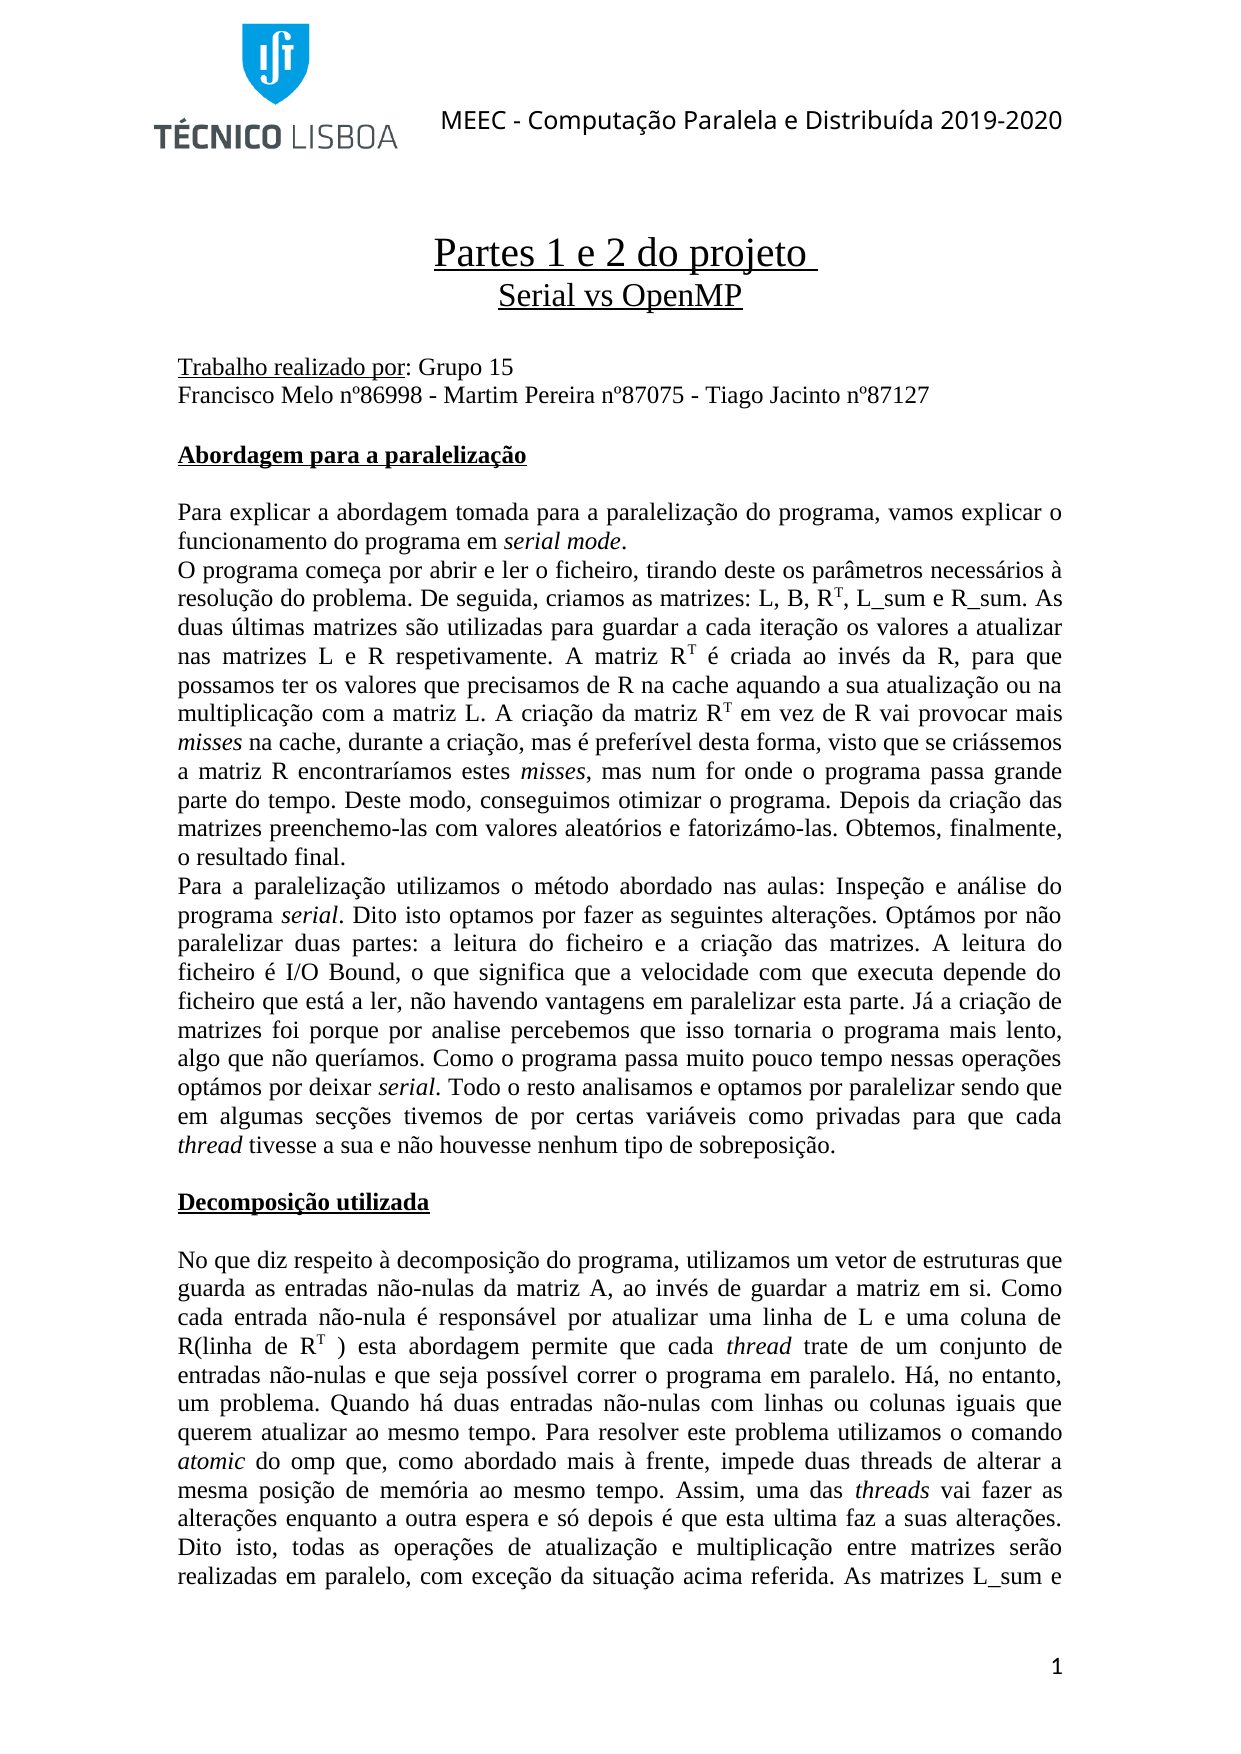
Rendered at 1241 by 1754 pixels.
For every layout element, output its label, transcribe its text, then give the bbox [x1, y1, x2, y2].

text Trabalho realizado por: Grupo 15 [177, 313, 1063, 381]
text Serial vs OpenMP [177, 275, 1063, 313]
picture [140, 19, 407, 154]
text Para a paralelização utilizamos o método abordado nas aulas: Inspeção e análise do programa serial. Dito isto optamos por fazer as seguintes alterações. Optámos por não paralelizar duas partes: a leitura do ficheiro e a criação das matrizes. A leitura do ficheiro é I/O Bound, o que significa que a velocidade com que executa depende do ficheiro que está a ler, não havendo vantagens em paralelizar esta parte. Já a criação de matrizes foi porque por analise percebemos que isso tornaria o programa mais lento, algo que não queríamos. Como o programa passa muito pouco tempo nessas operações optámos por deixar serial. Todo o resto analisamos e optamos por paralelizar sendo que em algumas secções tivemos de por certas variáveis como privadas para que cada thread tivesse a sua e não houvesse nenhum tipo de sobreposição. [177, 871, 1063, 1158]
text Abordagem para a paralelização [177, 440, 1063, 468]
text Decomposição utilizada [177, 1187, 1063, 1216]
text Para explicar a abordagem tomada para a paralelização do programa, vamos explicar o funcionamento do programa em serial mode. [177, 497, 1063, 555]
text O programa começa por abrir e ler o ficheiro, tirando deste os parâmetros necessários à resolução do problema. De seguida, criamos as matrizes: L, B, RT, L_sum e R_sum. As duas últimas matrizes são utilizadas para guardar a cada iteração os valores a atualizar nas matrizes L e R respetivamente. A matriz RT é criada ao invés da R, para que possamos ter os valores que precisamos de R na cache aquando a sua atualização ou na multiplicação com a matriz L. A criação da matriz RT em vez de R vai provocar mais misses na cache, durante a criação, mas é preferível desta forma, visto que se criássemos a matriz R encontraríamos estes misses, mas num for onde o programa passa grande parte do tempo. Deste modo, conseguimos otimizar o programa. Depois da criação das matrizes preenchemo-las com valores aleatórios e fatorizámo-las. Obtemos, finalmente, o resultado final. [177, 555, 1063, 871]
text Francisco Melo nº86998 - Martim Pereira nº87075 - Tiago Jacinto nº87127 [177, 381, 1063, 409]
text Partes 1 e 2 do projeto [177, 227, 1063, 275]
